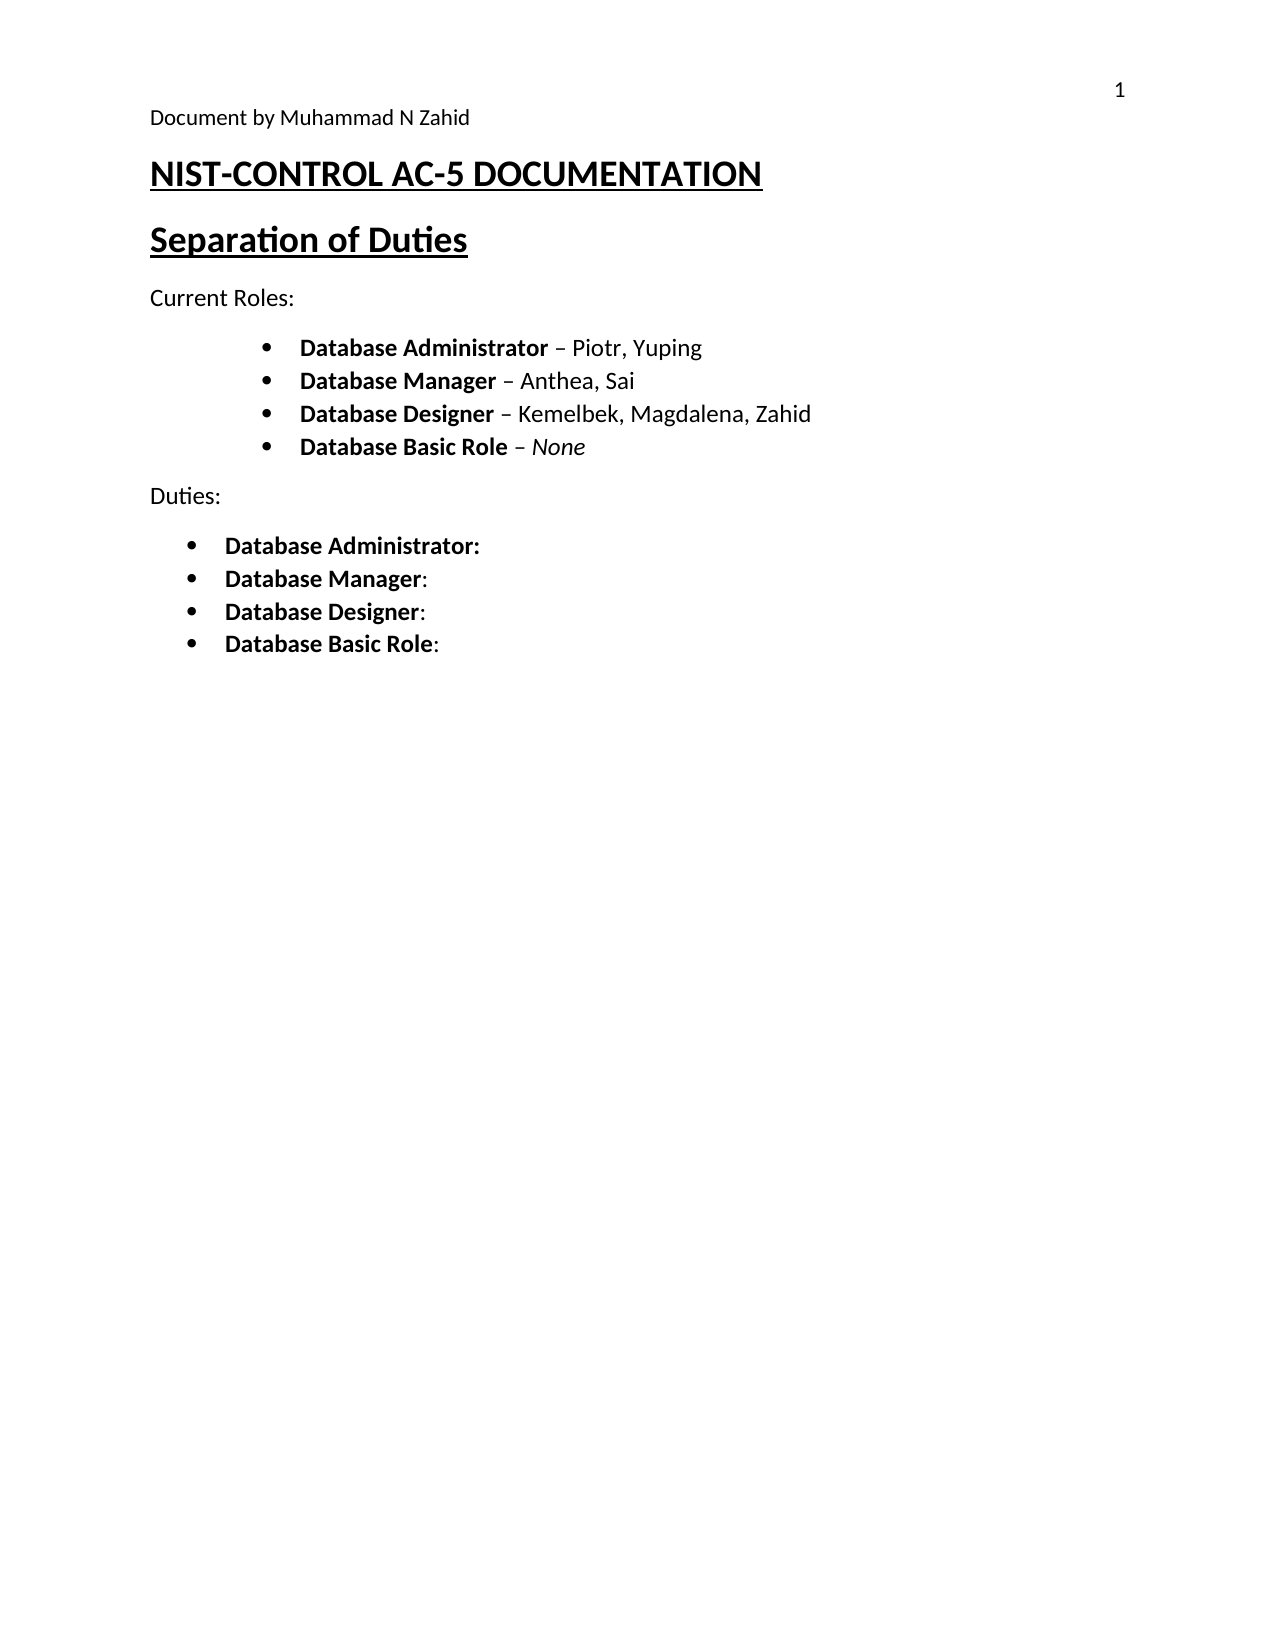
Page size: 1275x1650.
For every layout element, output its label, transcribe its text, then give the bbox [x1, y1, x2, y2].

list Database Basic Role – None [262, 431, 1125, 461]
text Duties: [150, 480, 1125, 511]
list Database Manager – Anthea, Sai [262, 365, 1125, 395]
list Database Administrator – Piotr, Yuping [262, 332, 1125, 362]
text Separation of Duties [150, 216, 1125, 262]
list Database Designer: [187, 596, 1125, 626]
text NIST-CONTROL AC-5 DOCUMENTATION [150, 150, 1125, 196]
list Database Administrator: [187, 530, 1125, 560]
text Current Roles: [150, 282, 1125, 313]
list Database Manager: [187, 563, 1125, 593]
list Database Designer – Kemelbek, Magdalena, Zahid [262, 398, 1125, 428]
list Database Basic Role: [187, 628, 1125, 659]
